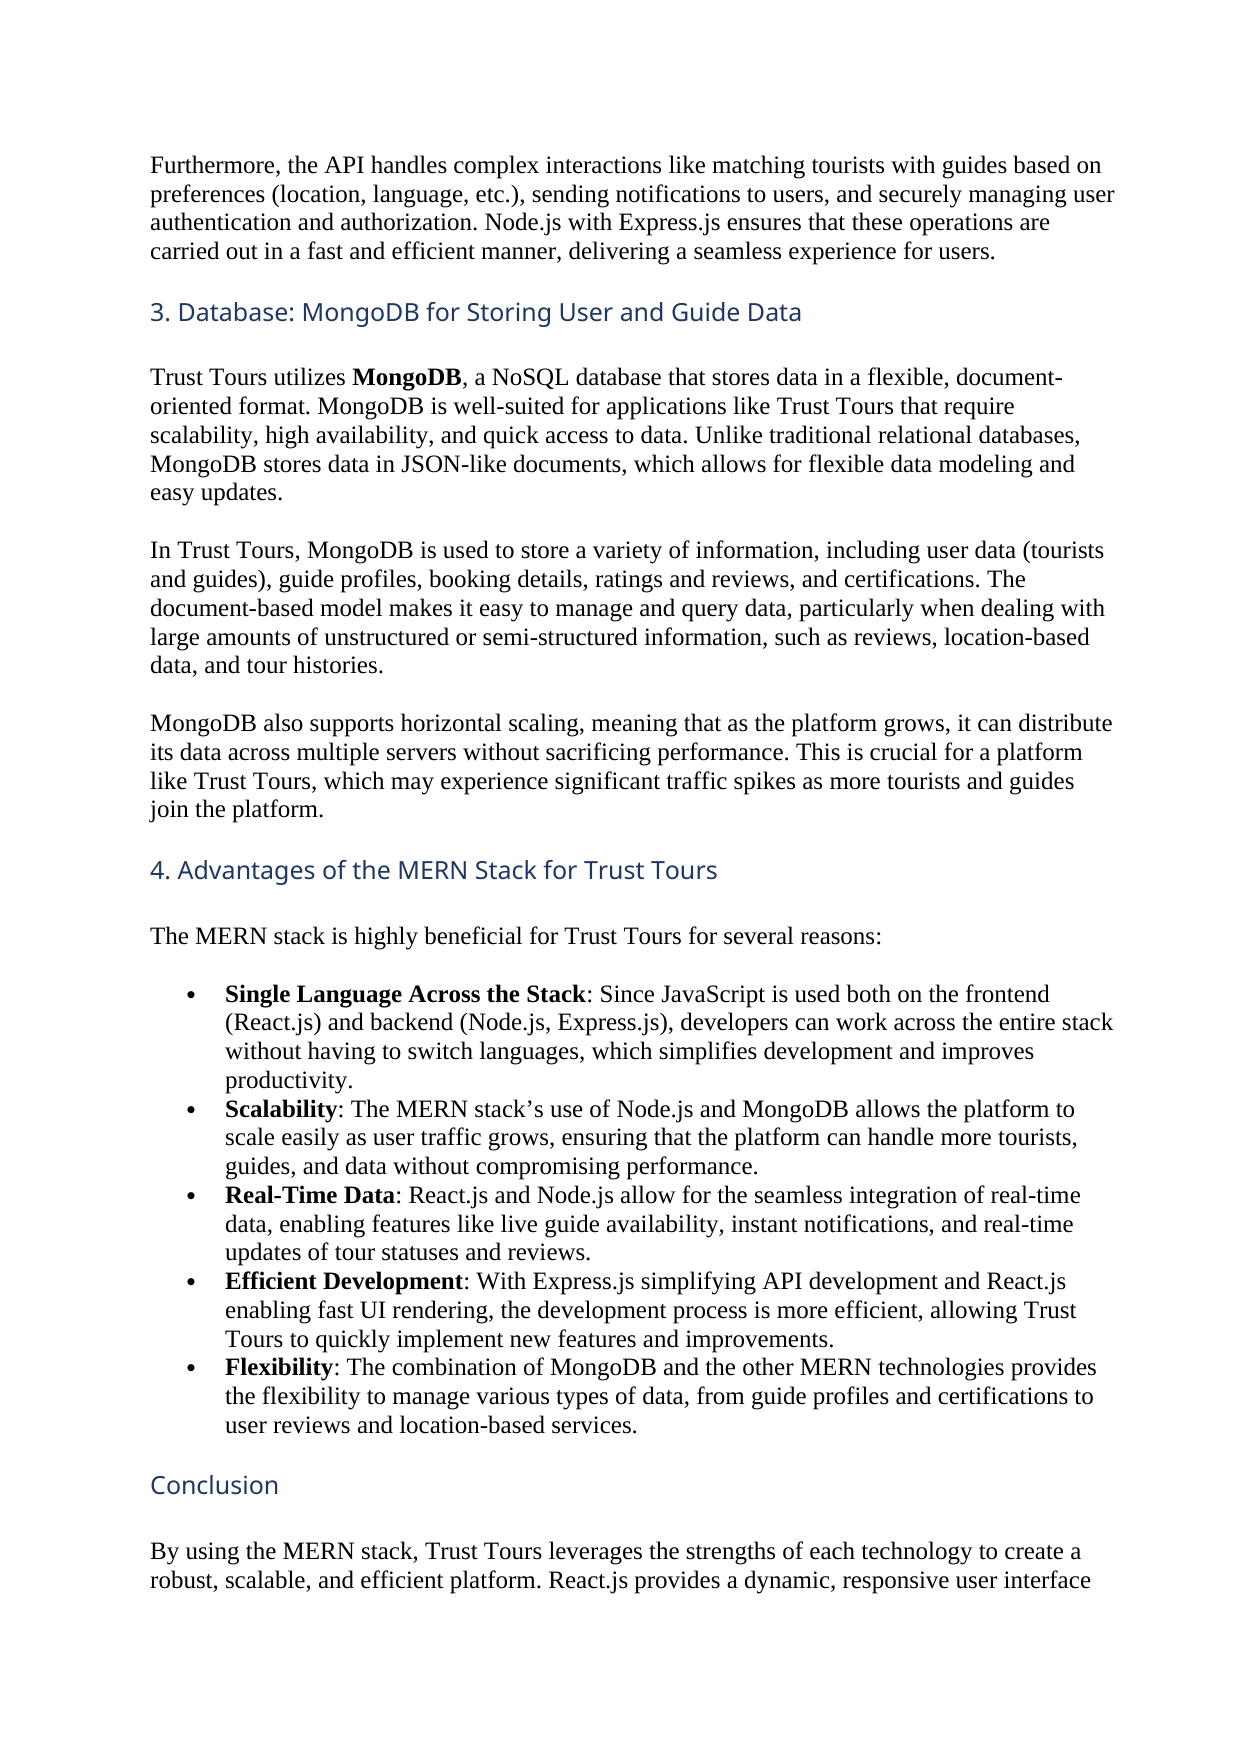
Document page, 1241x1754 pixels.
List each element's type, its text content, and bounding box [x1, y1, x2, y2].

list Real-Time Data: React.js and Node.js allow for the seamless integration of real-time data, enabling features like live guide availability, instant notifications, and real-time updates of tour statuses and reviews. [187, 1238, 1120, 1324]
list Single Language Across the Stack: Since JavaScript is used both on the frontend (React.js) and backend (Node.js, Express.js), developers can work across the entire stack without having to switch languages, which simplifies development and improves productivity. [187, 979, 1120, 1094]
list Flexibility: The combination of MongoDB and the other MERN technologies provides the flexibility to manage various types of data, from guide profiles and certifications to user reviews and location-based services. [187, 1469, 1120, 1555]
list Efficient Development: With Express.js simplifying API development and React.js enabling fast UI rendering, the development process is more efficient, allowing Trust Tours to quickly implement new features and improvements. [187, 1354, 1120, 1440]
text Furthermore, the API handles complex interactions like matching tourists with guides based on preferences (location, language, etc.), sending notifications to users, and securely managing user authentication and authorization. Node.js with Express.js ensures that these operations are carried out in a fast and efficient manner, delivering a seamless experience for users. [150, 150, 1120, 265]
text Trust Tours utilizes MongoDB, a NoSQL database that stores data in a flexible, document-oriented format. MongoDB is well-suited for applications like Trust Tours that require scalability, high availability, and quick access to data. Unlike traditional relational databases, MongoDB stores data in JSON-like documents, which allows for flexible data modeling and easy updates. [150, 362, 1120, 506]
text In Trust Tours, MongoDB is used to store a variety of information, including user data (tourists and guides), guide profiles, booking details, ratings and reviews, and certifications. The document-based model makes it easy to manage and query data, particularly when dealing with large amounts of unstructured or semi-structured information, such as reviews, location-based data, and tour histories. [150, 535, 1120, 679]
text MongoDB also supports horizontal scaling, meaning that as the platform grows, it can distribute its data across multiple servers without sacrificing performance. This is crucial for a platform like Trust Tours, which may experience significant traffic spikes as more tourists and guides join the platform. [150, 708, 1120, 823]
list Scalability: The MERN stack’s use of Node.js and MongoDB allows the platform to scale easily as user traffic grows, ensuring that the platform can handle more tourists, guides, and data without compromising performance. [187, 1123, 1120, 1209]
subtitle 4. Advantages of the MERN Stack for Trust Tours [150, 852, 1120, 887]
text The MERN stack is highly beneficial for Trust Tours for several reasons: [150, 921, 1120, 949]
subtitle 3. Database: MongoDB for Storing User and Guide Data [150, 294, 1120, 328]
